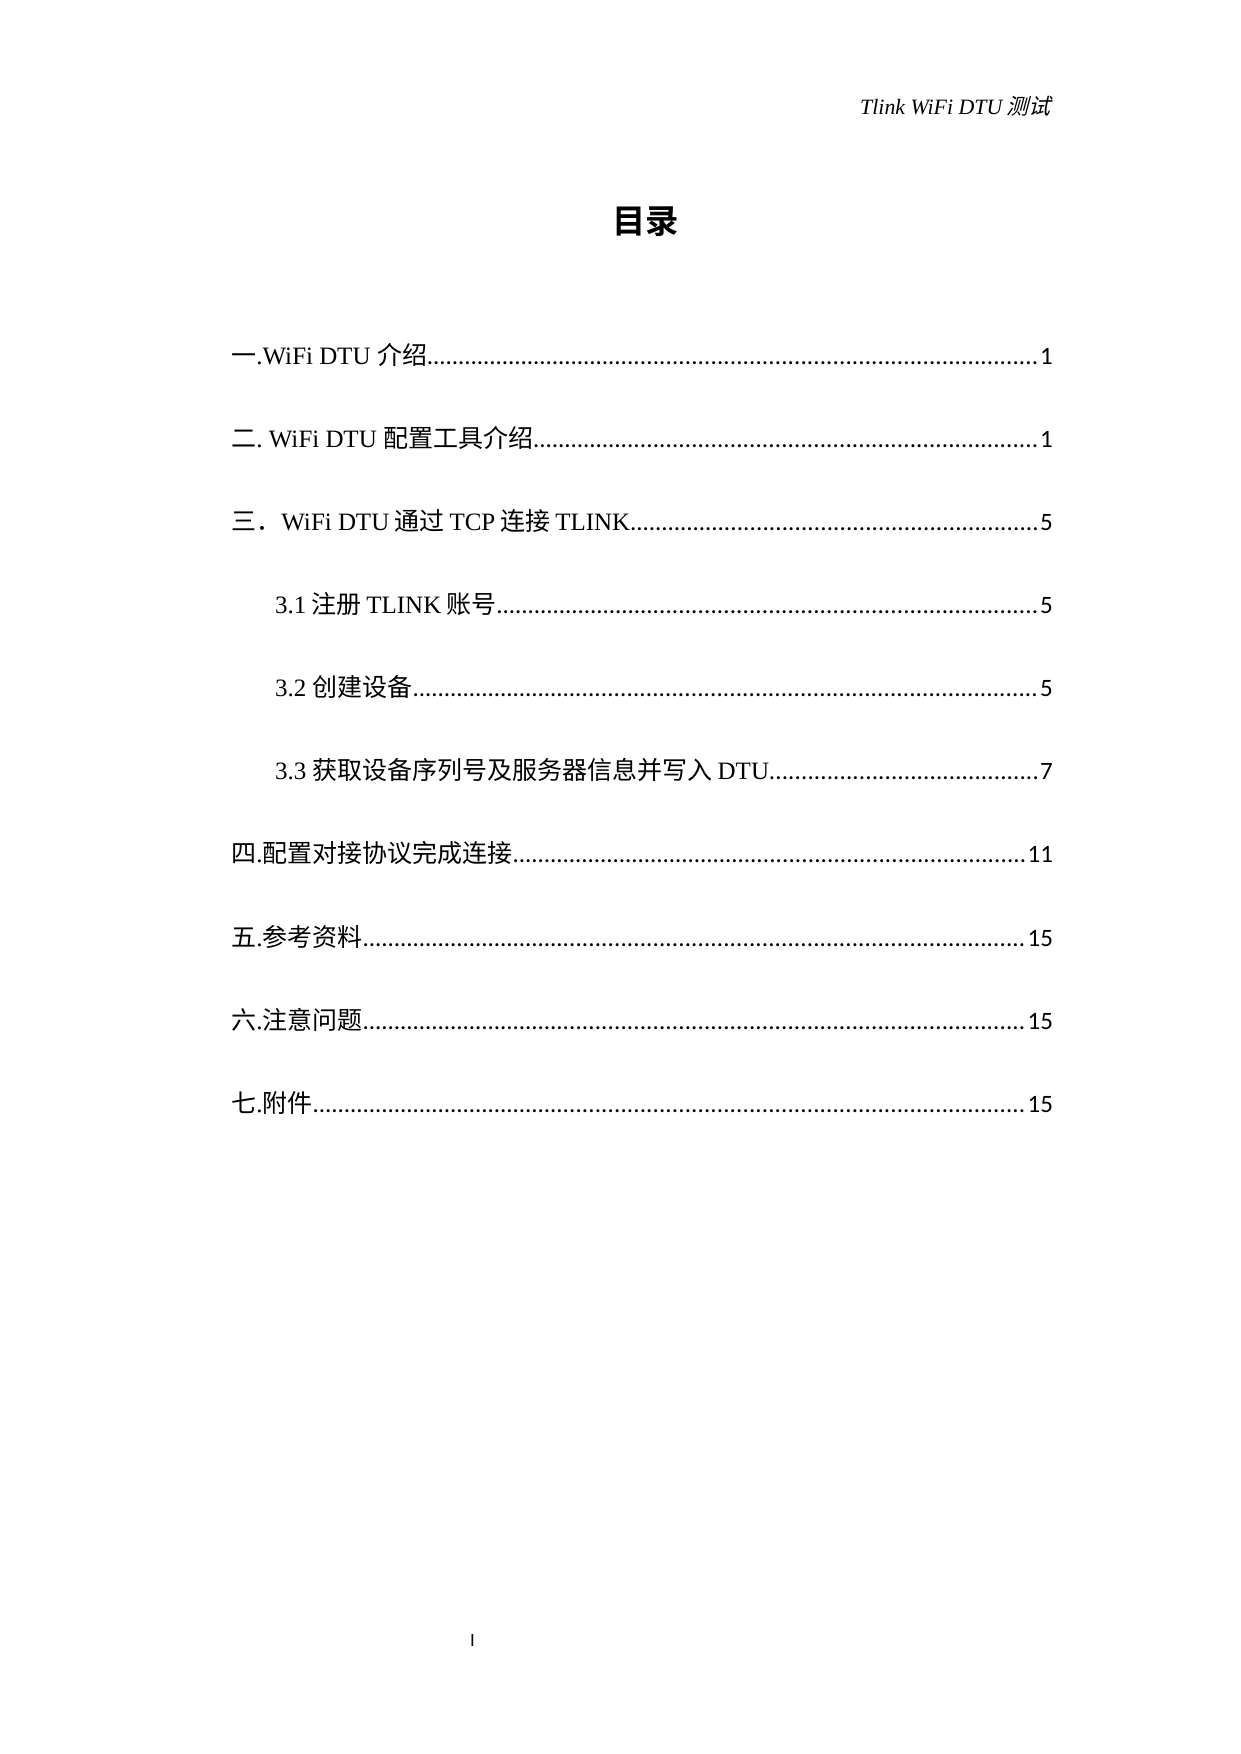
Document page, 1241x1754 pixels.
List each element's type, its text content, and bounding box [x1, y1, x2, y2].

text 一.WiFi DTU 介绍 1 [231, 321, 1053, 386]
text 3.3 获取设备序列号及服务器信息并写入DTU 7 [275, 736, 1053, 801]
text 三．WiFi DTU通过TCP连接TLINK 5 [231, 487, 1053, 552]
text 四.配置对接协议完成连接 11 [231, 819, 1053, 884]
text 五.参考资料 15 [231, 903, 1053, 968]
text 目录 [187, 187, 1053, 252]
text 3.1注册TLINK账号 5 [275, 570, 1053, 635]
text 七.附件 15 [231, 1069, 1053, 1134]
text 二. WiFi DTU 配置工具介绍 1 [231, 404, 1053, 469]
text 六.注意问题 15 [231, 986, 1053, 1051]
text 3.2 创建设备 5 [275, 653, 1053, 718]
